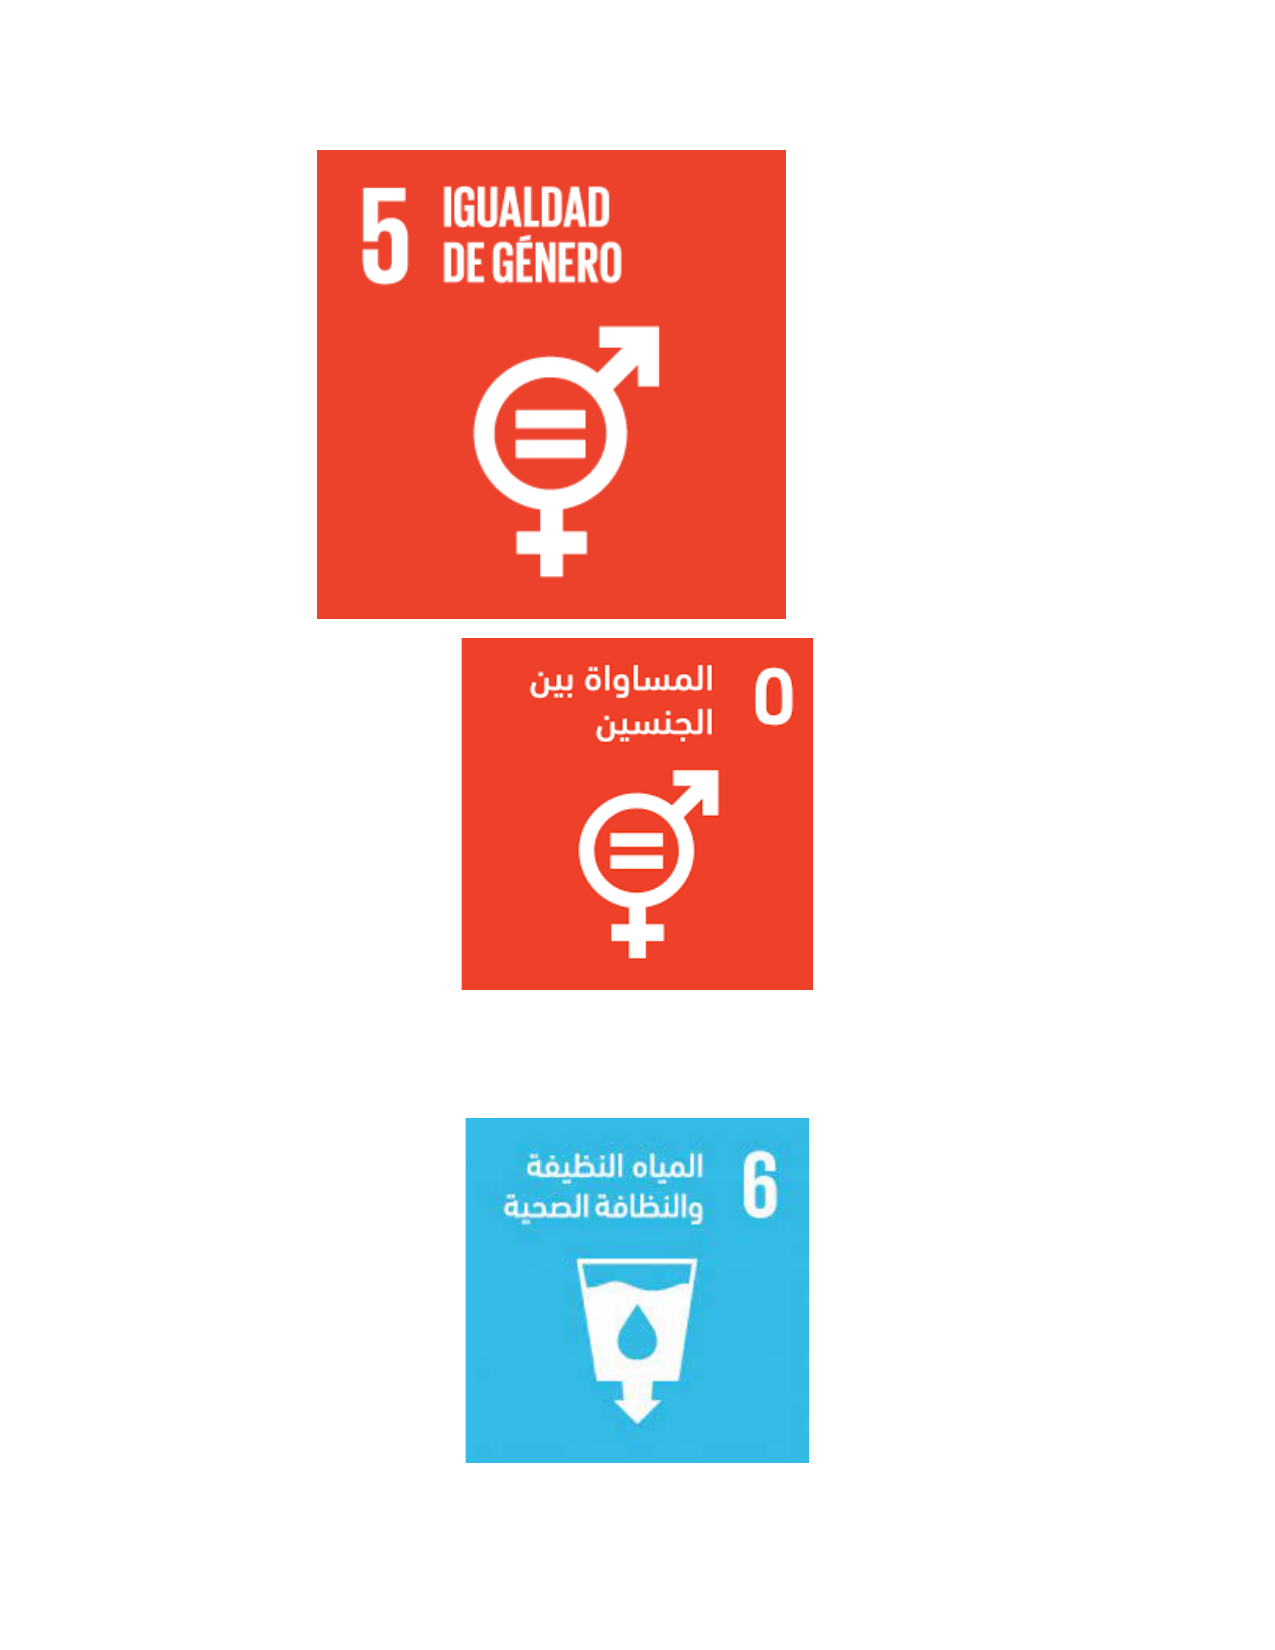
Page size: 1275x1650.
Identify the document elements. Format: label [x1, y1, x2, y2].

picture [465, 1118, 810, 1463]
picture [317, 150, 786, 619]
picture [461, 638, 814, 990]
